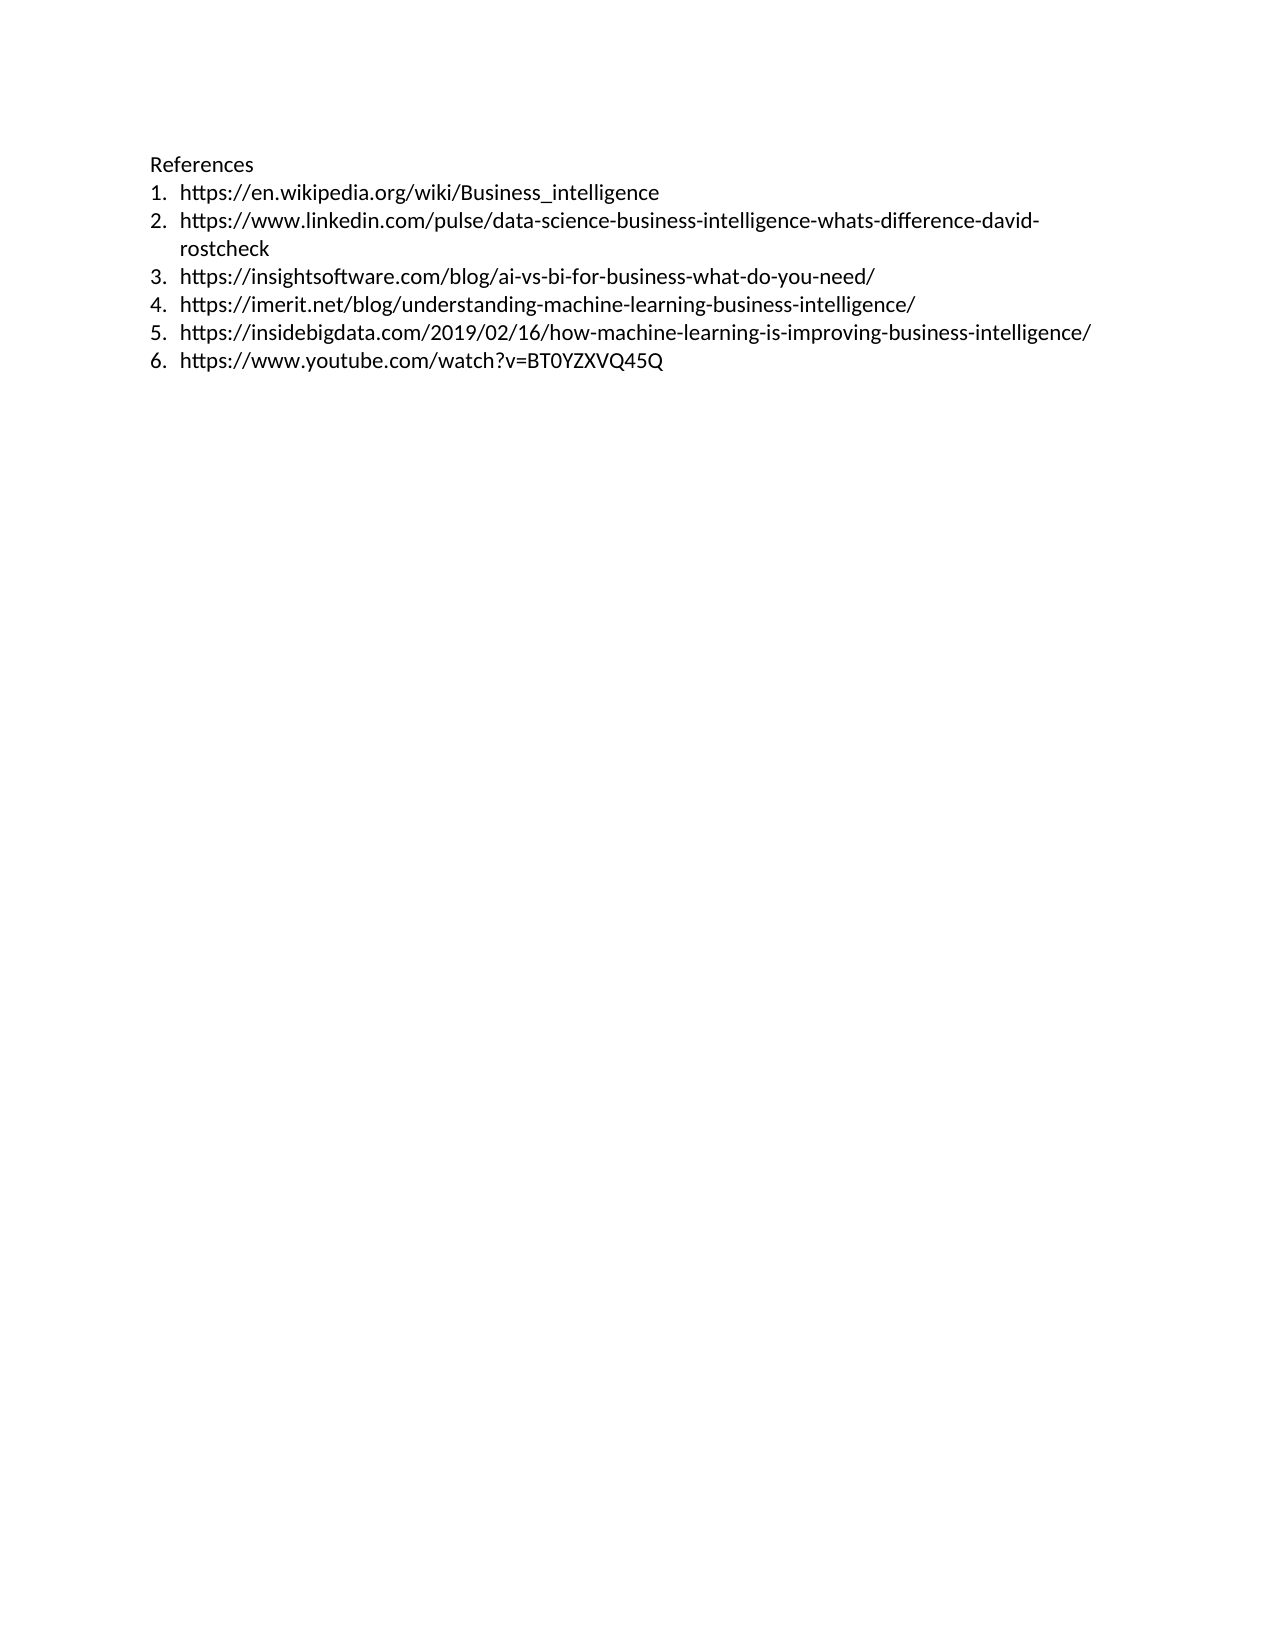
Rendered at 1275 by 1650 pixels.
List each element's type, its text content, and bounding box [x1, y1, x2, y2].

list https://insidebigdata.com/2019/02/16/how-machine-learning-is-improving-business-intelligence/ [150, 318, 1125, 346]
list https://www.linkedin.com/pulse/data-science-business-intelligence-whats-difference-david-rostcheck​ [150, 206, 1125, 262]
list https://imerit.net/blog/understanding-machine-learning-business-intelligence/​ [150, 290, 1125, 318]
list https://www.youtube.com/watch?v=BT0YZXVQ45Q [150, 346, 1125, 374]
list https://insightsoftware.com/blog/ai-vs-bi-for-business-what-do-you-need/​ [150, 262, 1125, 290]
text References [150, 150, 1125, 178]
list https://en.wikipedia.org/wiki/Business_intelligence [150, 178, 1125, 206]
